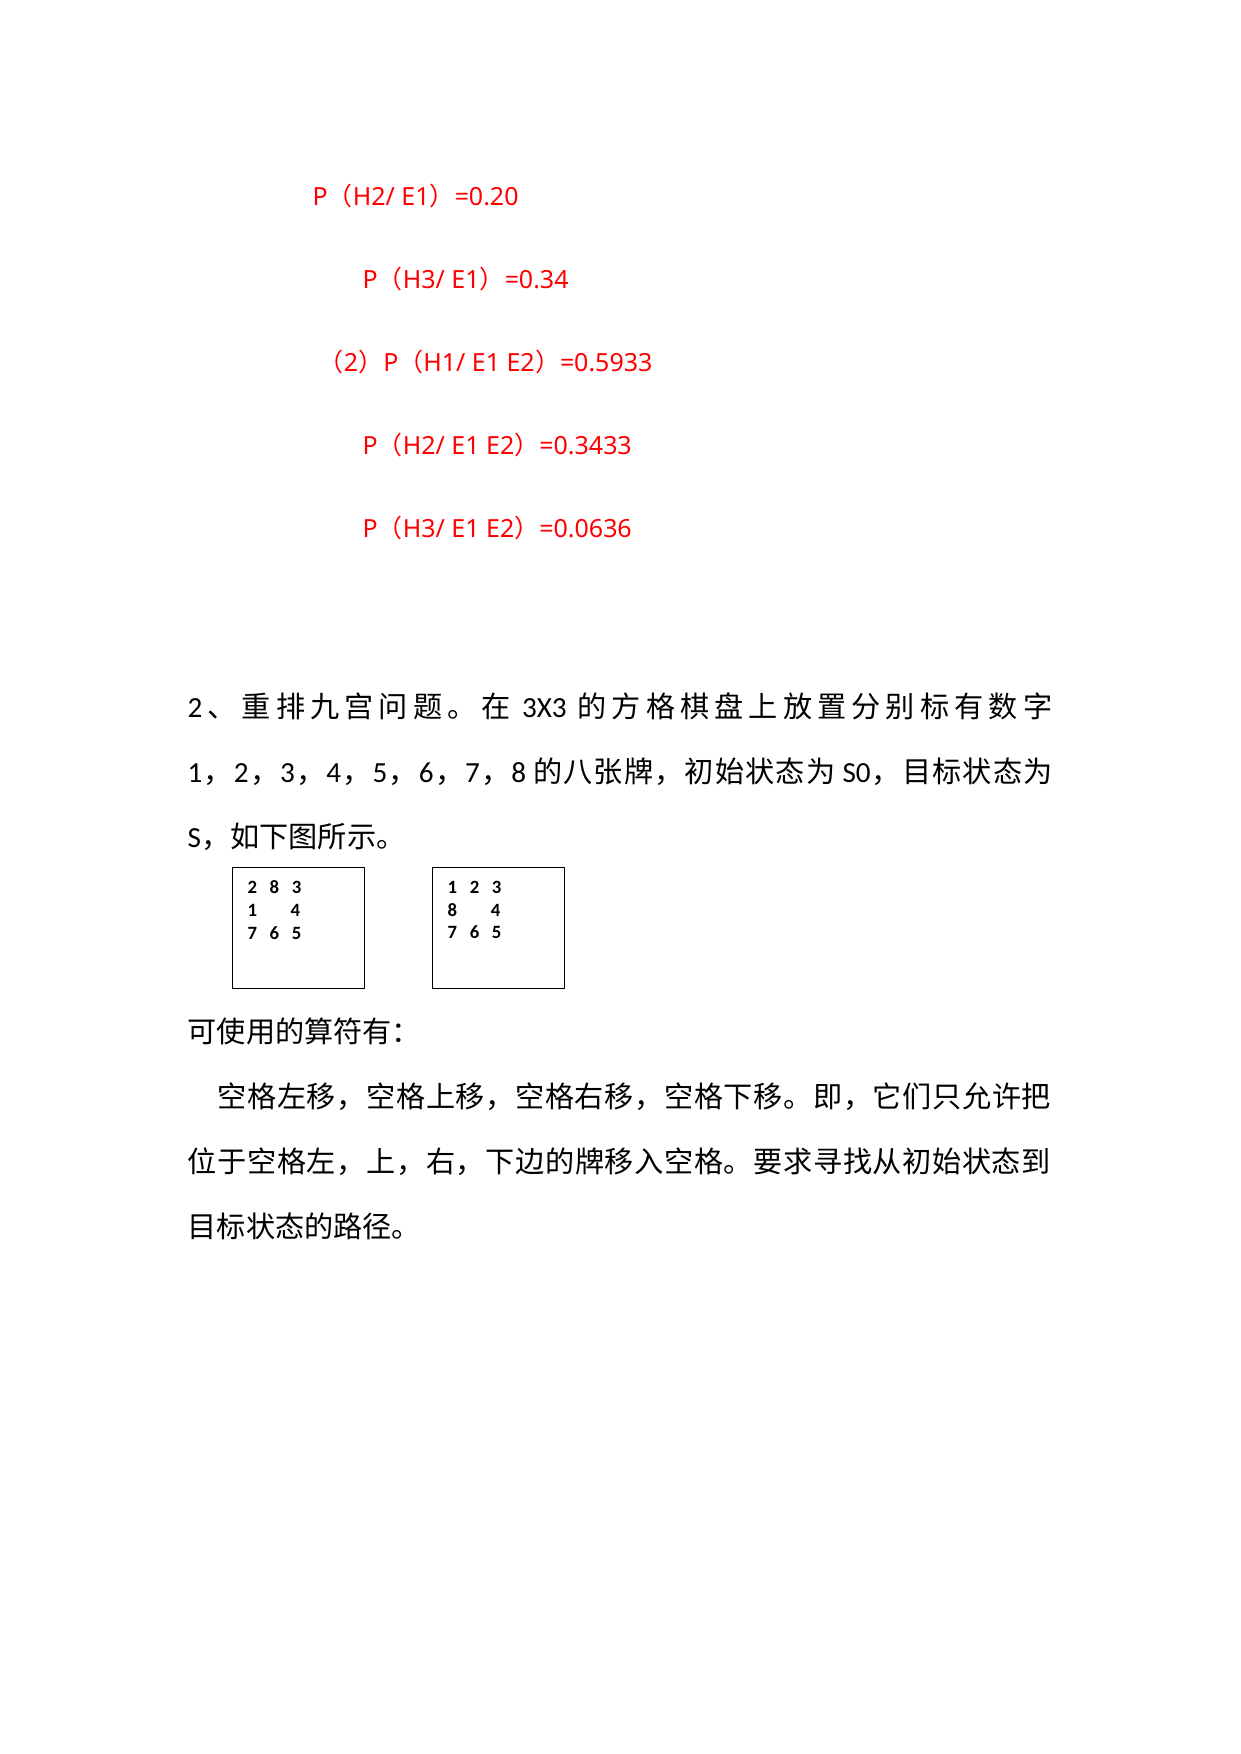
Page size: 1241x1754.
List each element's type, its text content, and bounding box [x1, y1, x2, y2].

text 2、重排九宫问题。在3X3的方格棋盘上放置分别标有数字1，2，3，4，5，6，7，8的八张牌，初始状态为S0，目标状态为S，如下图所示。 [187, 672, 1053, 867]
text 空格左移，空格上移，空格右移，空格下移。即，它们只允许把位于空格左，上，右，下边的牌移入空格。要求寻找从初始状态到目标状态的路径。 [187, 1062, 1053, 1257]
text P（H2/ E1）=0.20 [187, 162, 1053, 227]
text P（H3/ E1 E2）=0.0636 [319, 494, 1053, 559]
text P（H3/ E1）=0.34 [319, 245, 1053, 310]
text （2）P（H1/ E1 E2）=0.5933 [275, 328, 1053, 393]
text 可使用的算符有： [187, 997, 1053, 1062]
text P（H2/ E1 E2）=0.3433 [319, 411, 1053, 476]
